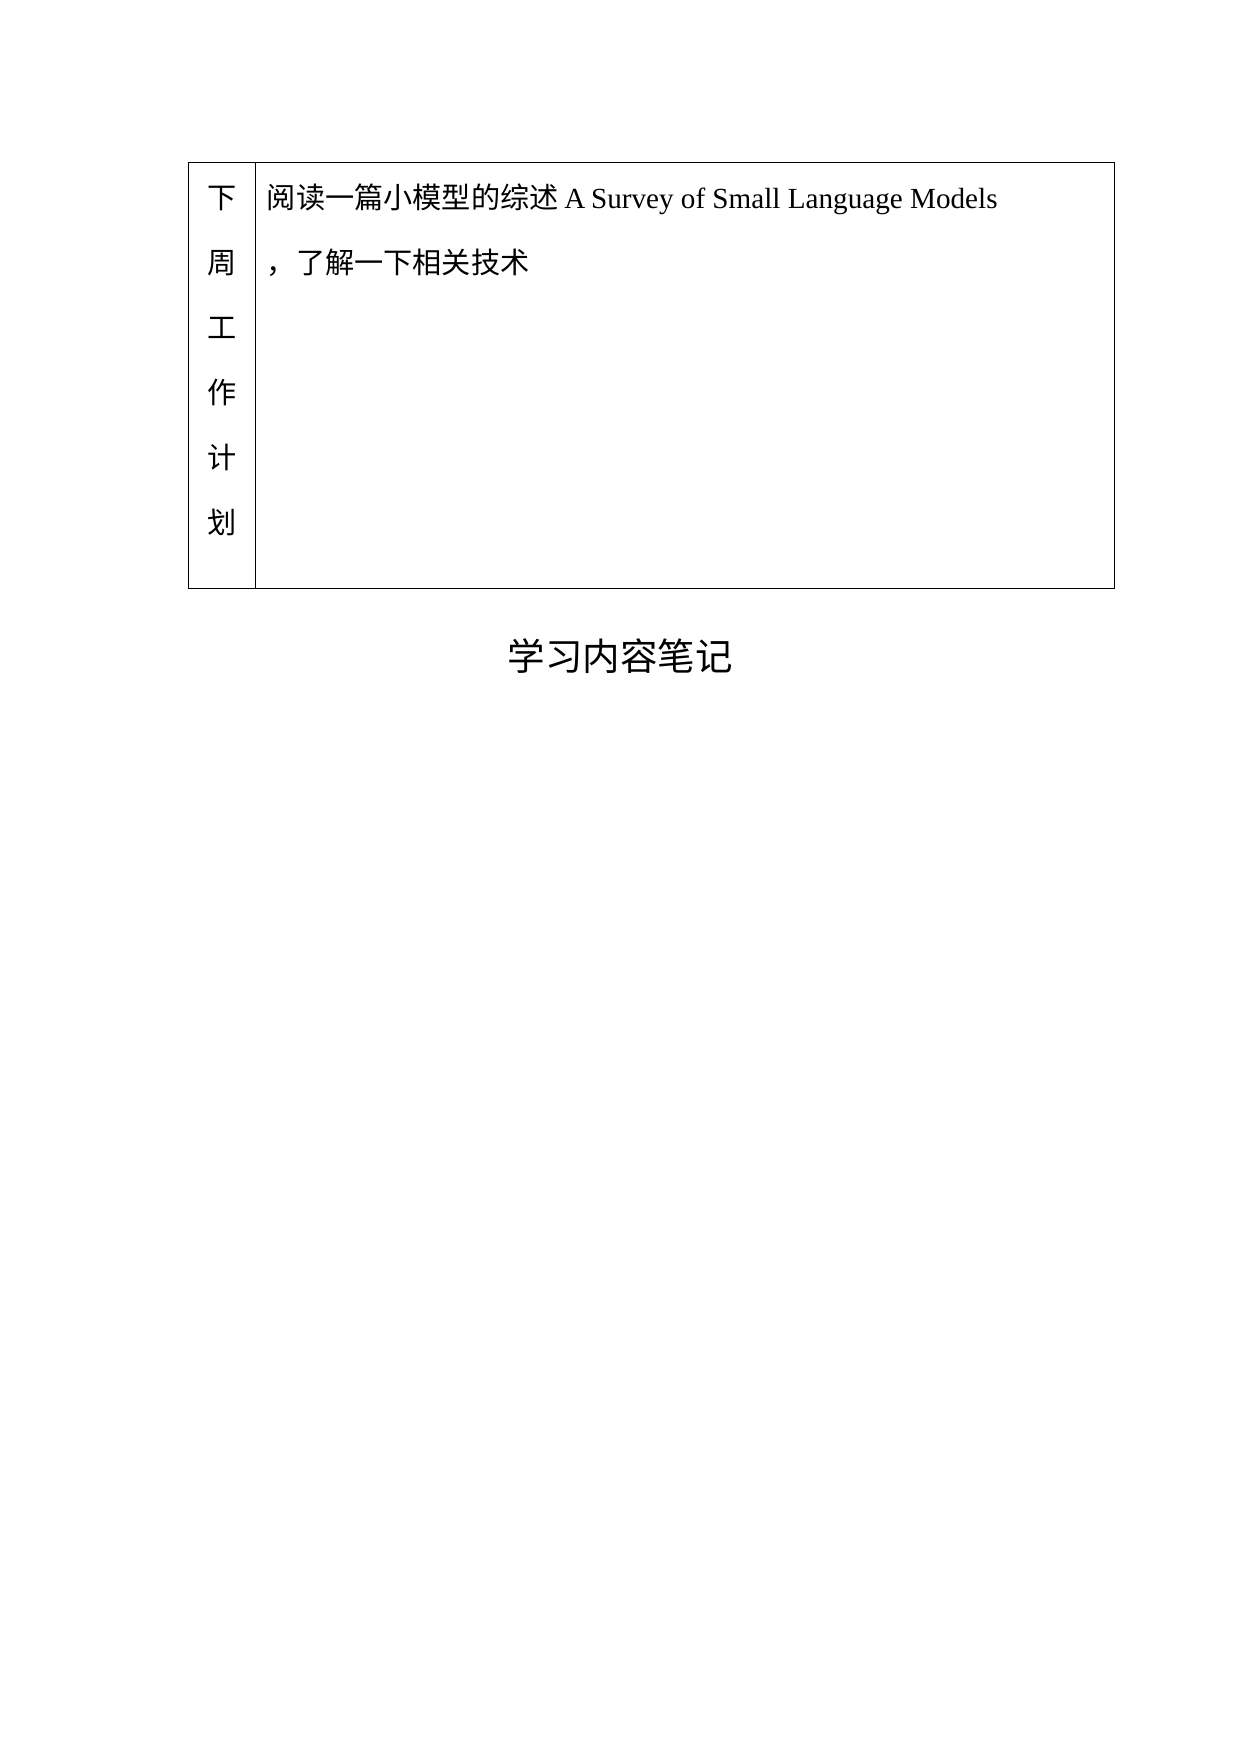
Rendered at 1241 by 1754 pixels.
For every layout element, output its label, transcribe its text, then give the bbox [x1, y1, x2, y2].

text 学习内容笔记 [187, 622, 1053, 687]
table_cell 阅读一篇小模型的综述A Survey of Small Language Models ，了解一下相关技术 [256, 163, 1114, 588]
table_cell 下周工作计划 [189, 163, 255, 588]
